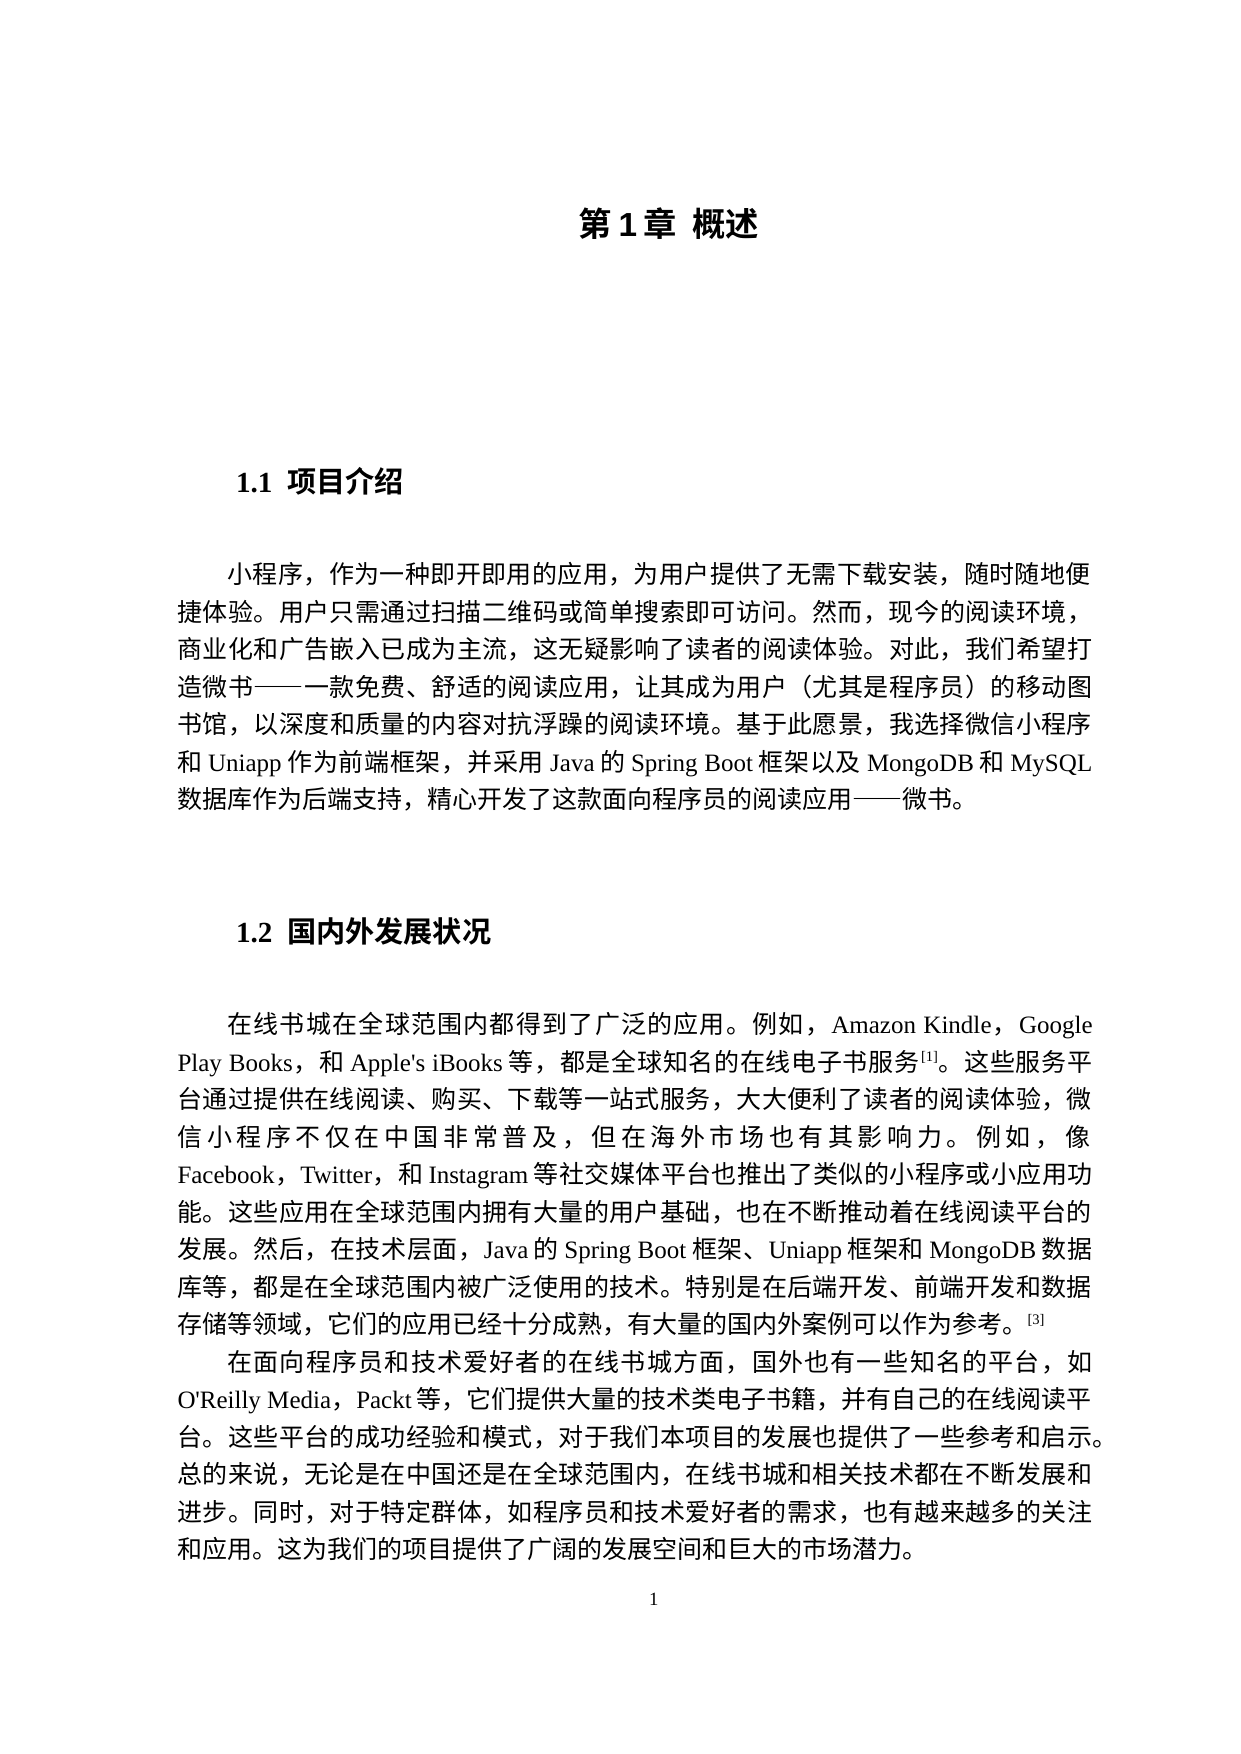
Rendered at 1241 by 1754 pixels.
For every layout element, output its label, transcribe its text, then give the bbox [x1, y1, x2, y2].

text 小程序，作为一种即开即用的应用，为用户提供了无需下载安装，随时随地便捷体验。用户只需通过扫描二维码或简单搜索即可访问。然而，现今的阅读环境，商业化和广告嵌入已成为主流，这无疑影响了读者的阅读体验。对此，我们希望打造微书——一款免费、舒适的阅读应用，让其成为用户（尤其是程序员）的移动图书馆，以深度和质量的内容对抗浮躁的阅读环境。基于此愿景，我选择微信小程序和Uniapp作为前端框架，并采用Java的Spring Boot框架以及MongoDB和MySQL数据库作为后端支持，精心开发了这款面向程序员的阅读应用——微书。 [177, 554, 1092, 817]
text 在线书城在全球范围内都得到了广泛的应用。例如，Amazon Kindle，Google Play Books，和Apple's iBooks等，都是全球知名的在线电子书服务[1]。这些服务平台通过提供在线阅读、购买、下载等一站式服务，大大便利了读者的阅读体验，微信小程序不仅在中国非常普及，但在海外市场也有其影响力。例如，像Facebook，Twitter，和Instagram等社交媒体平台也推出了类似的小程序或小应用功能。这些应用在全球范围内拥有大量的用户基础，也在不断推动着在线阅读平台的发展。然后，在技术层面，Java的Spring Boot框架、Uniapp框架和MongoDB数据库等，都是在全球范围内被广泛使用的技术。特别是在后端开发、前端开发和数据存储等领域，它们的应用已经十分成熟，有大量的国内外案例可以作为参考。[3] [177, 1004, 1092, 1342]
subtitle 第1章 概述 [177, 184, 1092, 259]
subtitle 1.1 项目介绍 [177, 442, 1092, 517]
subtitle 1.2 国内外发展状况 [177, 892, 1092, 967]
text 在面向程序员和技术爱好者的在线书城方面，国外也有一些知名的平台，如O'Reilly Media，Packt等，它们提供大量的技术类电子书籍，并有自己的在线阅读平台。这些平台的成功经验和模式，对于我们本项目的发展也提供了一些参考和启示。总的来说，无论是在中国还是在全球范围内，在线书城和相关技术都在不断发展和进步。同时，对于特定群体，如程序员和技术爱好者的需求，也有越来越多的关注和应用。这为我们的项目提供了广阔的发展空间和巨大的市场潜力。 [177, 1342, 1092, 1567]
